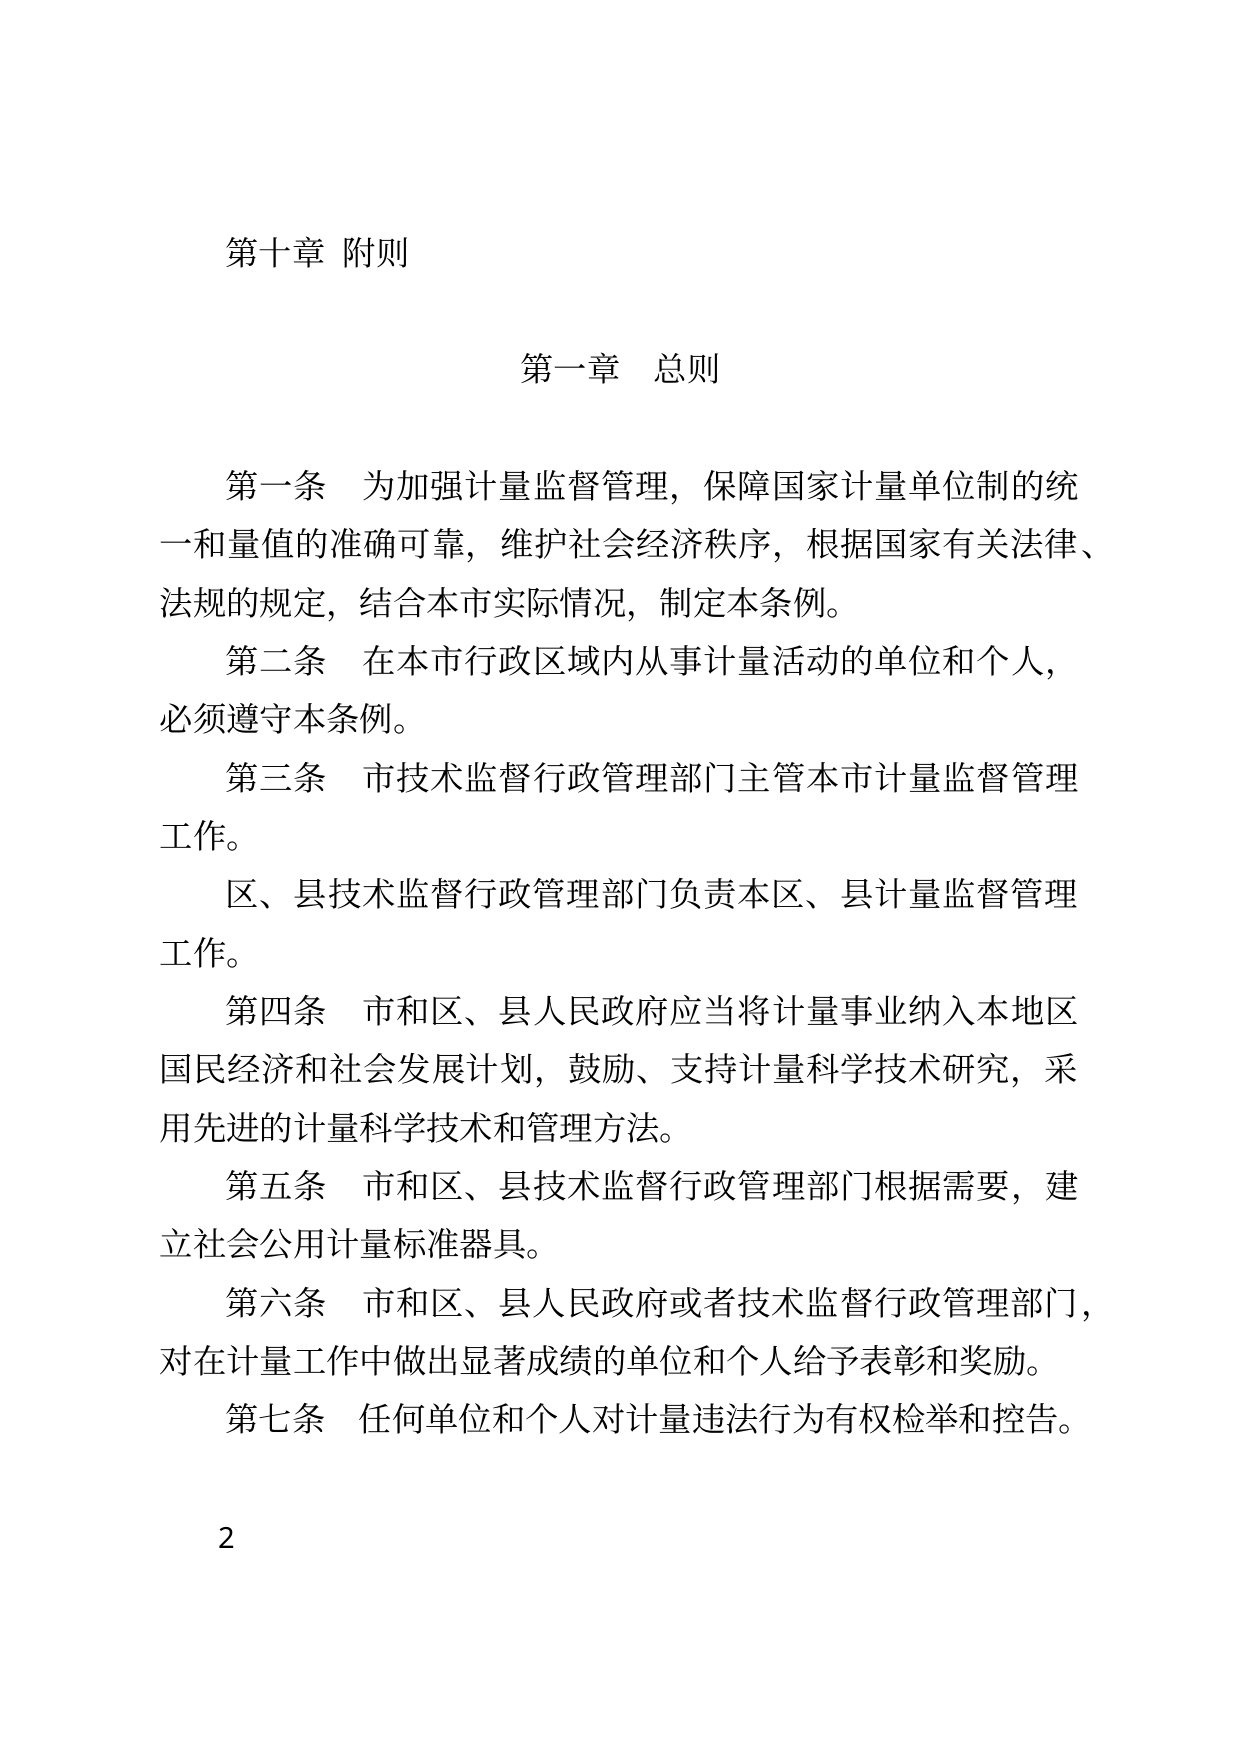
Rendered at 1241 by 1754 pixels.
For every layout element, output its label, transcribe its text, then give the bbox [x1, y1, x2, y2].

text 第十章 附则 [225, 218, 1081, 277]
text 第六条 市和区、县人民政府或者技术监督行政管理部门，对在计量工作中做出显著成绩的单位和个人给予表彰和奖励。 [159, 1268, 1081, 1385]
text 第一条 为加强计量监督管理，保障国家计量单位制的统一和量值的准确可靠，维护社会经济秩序，根据国家有关法律、法规的规定，结合本市实际情况，制定本条例。 [159, 452, 1081, 627]
text 第三条 市技术监督行政管理部门主管本市计量监督管理工作。 [159, 743, 1081, 860]
text 区、县技术监督行政管理部门负责本区、县计量监督管理工作。 [159, 860, 1081, 977]
text 第七条 任何单位和个人对计量违法行为有权检举和控告。 [159, 1385, 1081, 1443]
text 第一章 总则 [159, 335, 1081, 393]
text 第四条 市和区、县人民政府应当将计量事业纳入本地区国民经济和社会发展计划，鼓励、支持计量科学技术研究，采用先进的计量科学技术和管理方法。 [159, 977, 1081, 1152]
text 第二条 在本市行政区域内从事计量活动的单位和个人，必须遵守本条例。 [159, 627, 1081, 743]
text 第五条 市和区、县技术监督行政管理部门根据需要，建立社会公用计量标准器具。 [159, 1152, 1081, 1268]
